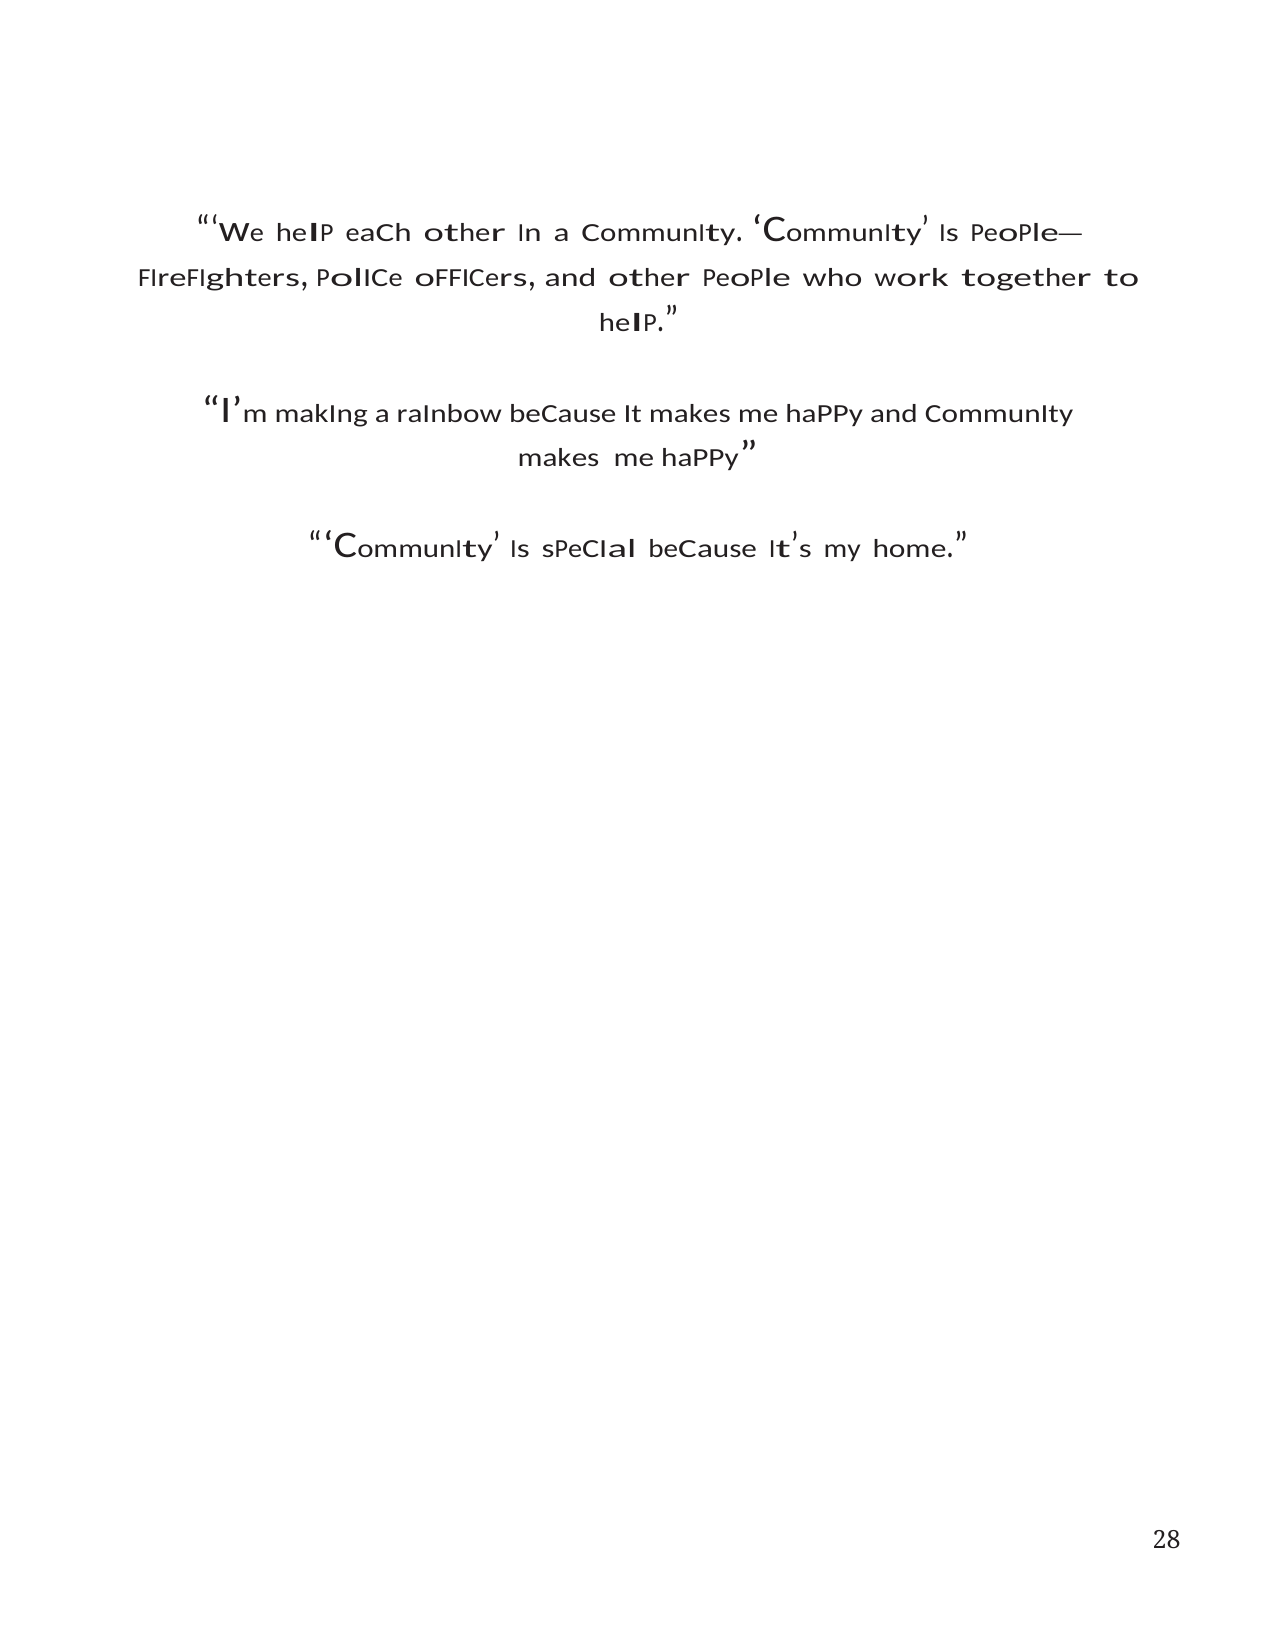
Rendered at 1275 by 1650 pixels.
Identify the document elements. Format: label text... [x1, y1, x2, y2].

text “I’m makIng a raInbow beCause It makes me haPPy and CommunIty makes me haPPy” [199, 386, 1076, 476]
text “‘we helP eaCh other In a CommunIty. ‘CommunIty’ Is PeoPle—FIreFIghters, PolICe oFFICers, and other PeoPle who work together to helP.” [115, 206, 1161, 341]
text “‘CommunIty’ Is sPeCIal beCause It’s my home.” [298, 521, 977, 566]
